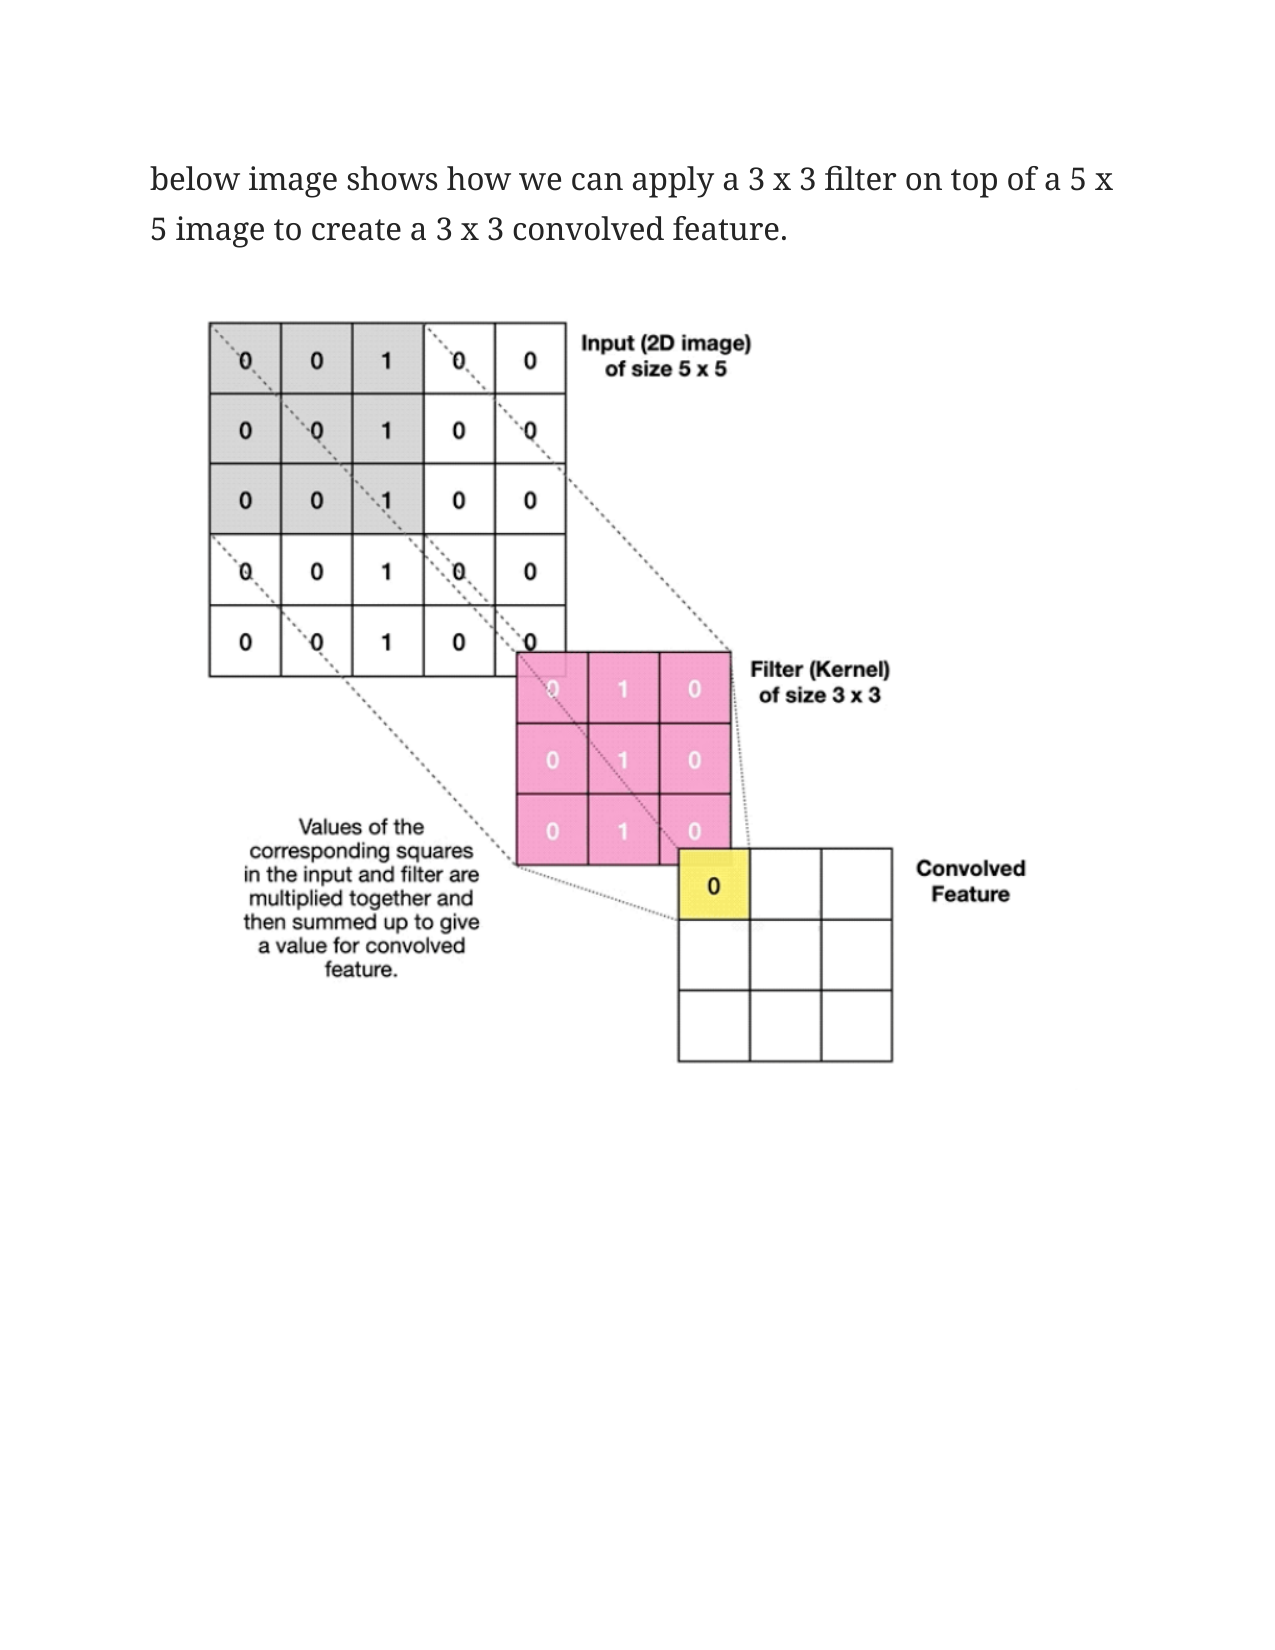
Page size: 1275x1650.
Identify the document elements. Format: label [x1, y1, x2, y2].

picture [150, 300, 1103, 1090]
text [150, 150, 1125, 250]
